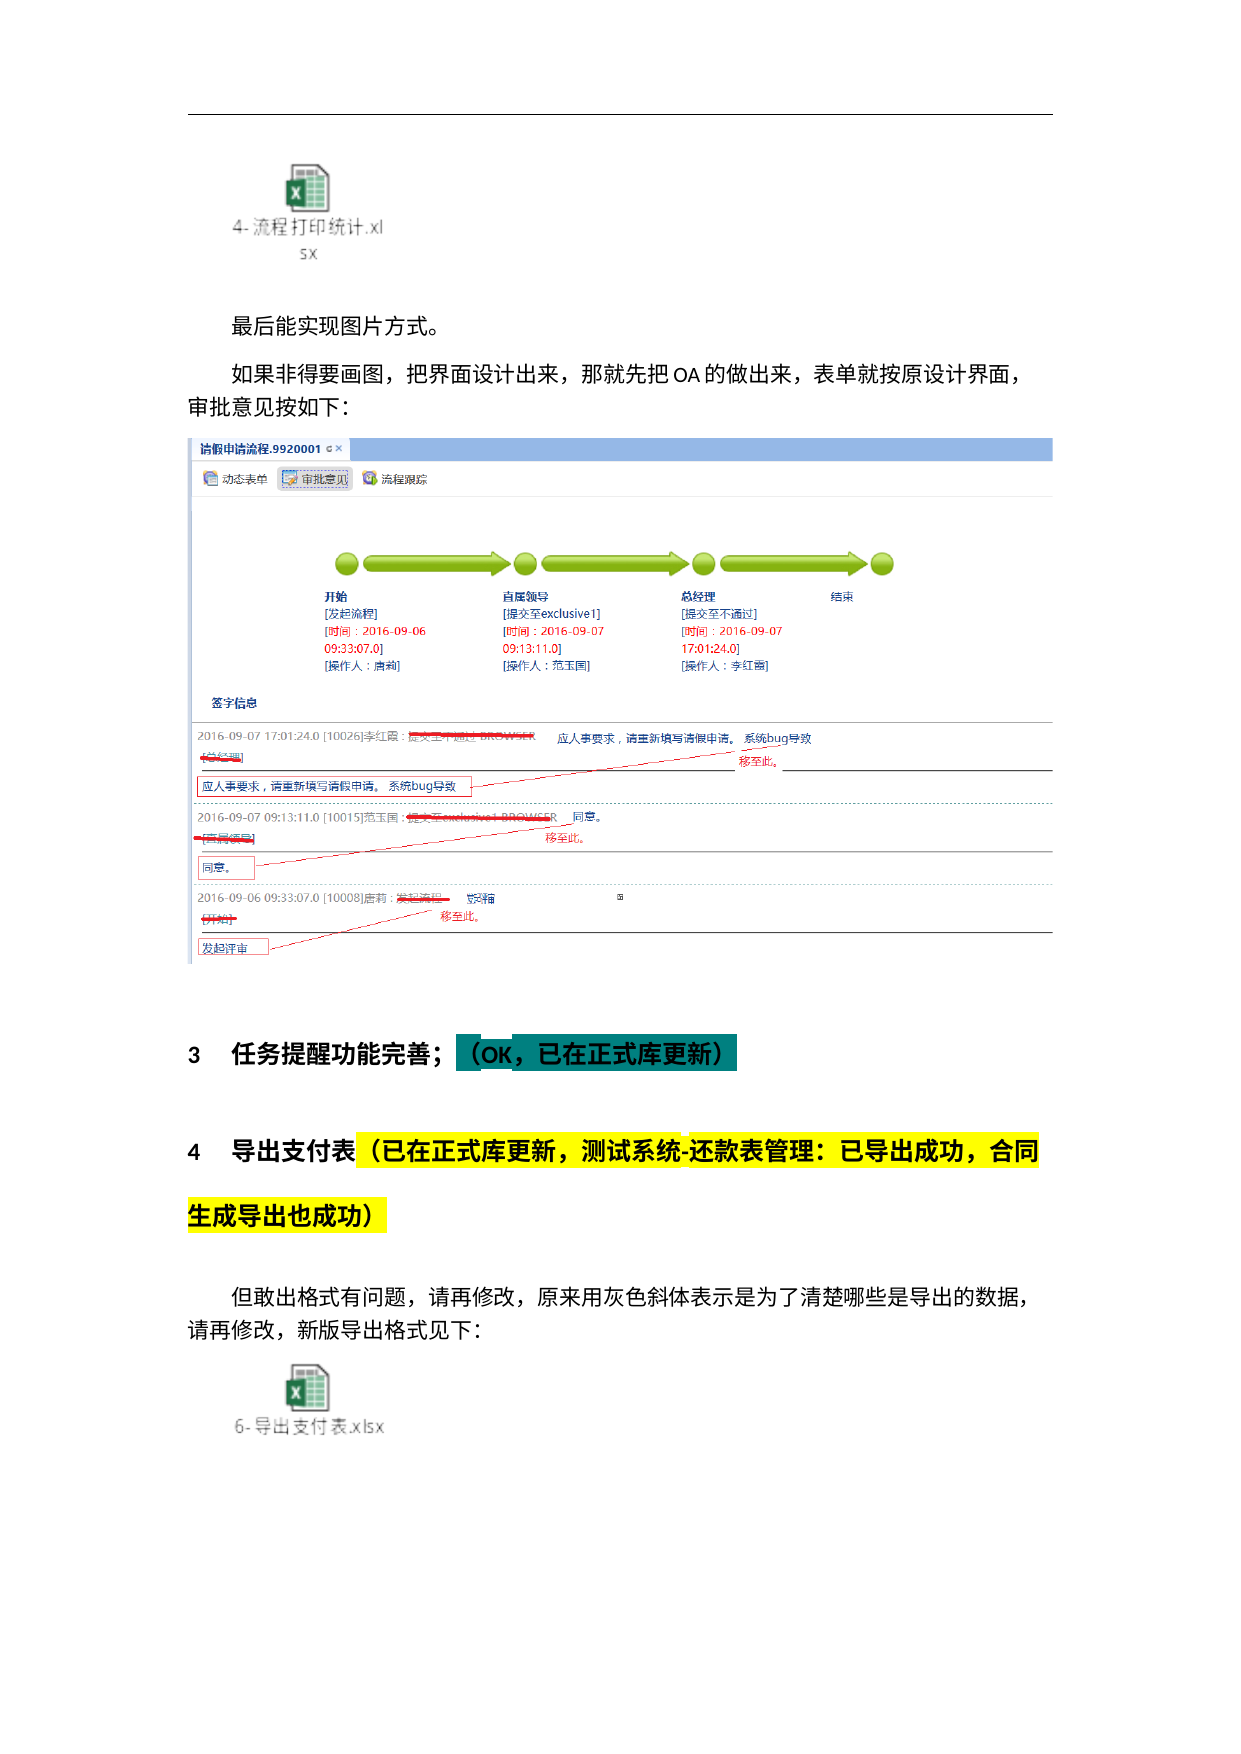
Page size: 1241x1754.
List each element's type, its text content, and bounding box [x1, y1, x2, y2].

text 但敢出格式有问题，请再修改，原来用灰色斜体表示是为了清楚哪些是导出的数据，请再修改，新版导出格式见下： [187, 1280, 1053, 1345]
picture [187, 438, 1053, 964]
subtitle 导出支付表（已在正式库更新，测试系统-还款表管理：已导出成功，合同生成导出也成功） [187, 1117, 1053, 1247]
text 最后能实现图片方式。 [187, 308, 1053, 341]
text 如果非得要画图，把界面设计出来，那就先把OA的做出来，表单就按原设计界面，审批意见按如下： [187, 357, 1053, 422]
subtitle 任务提醒功能完善；（OK，已在正式库更新） [187, 1020, 1053, 1085]
